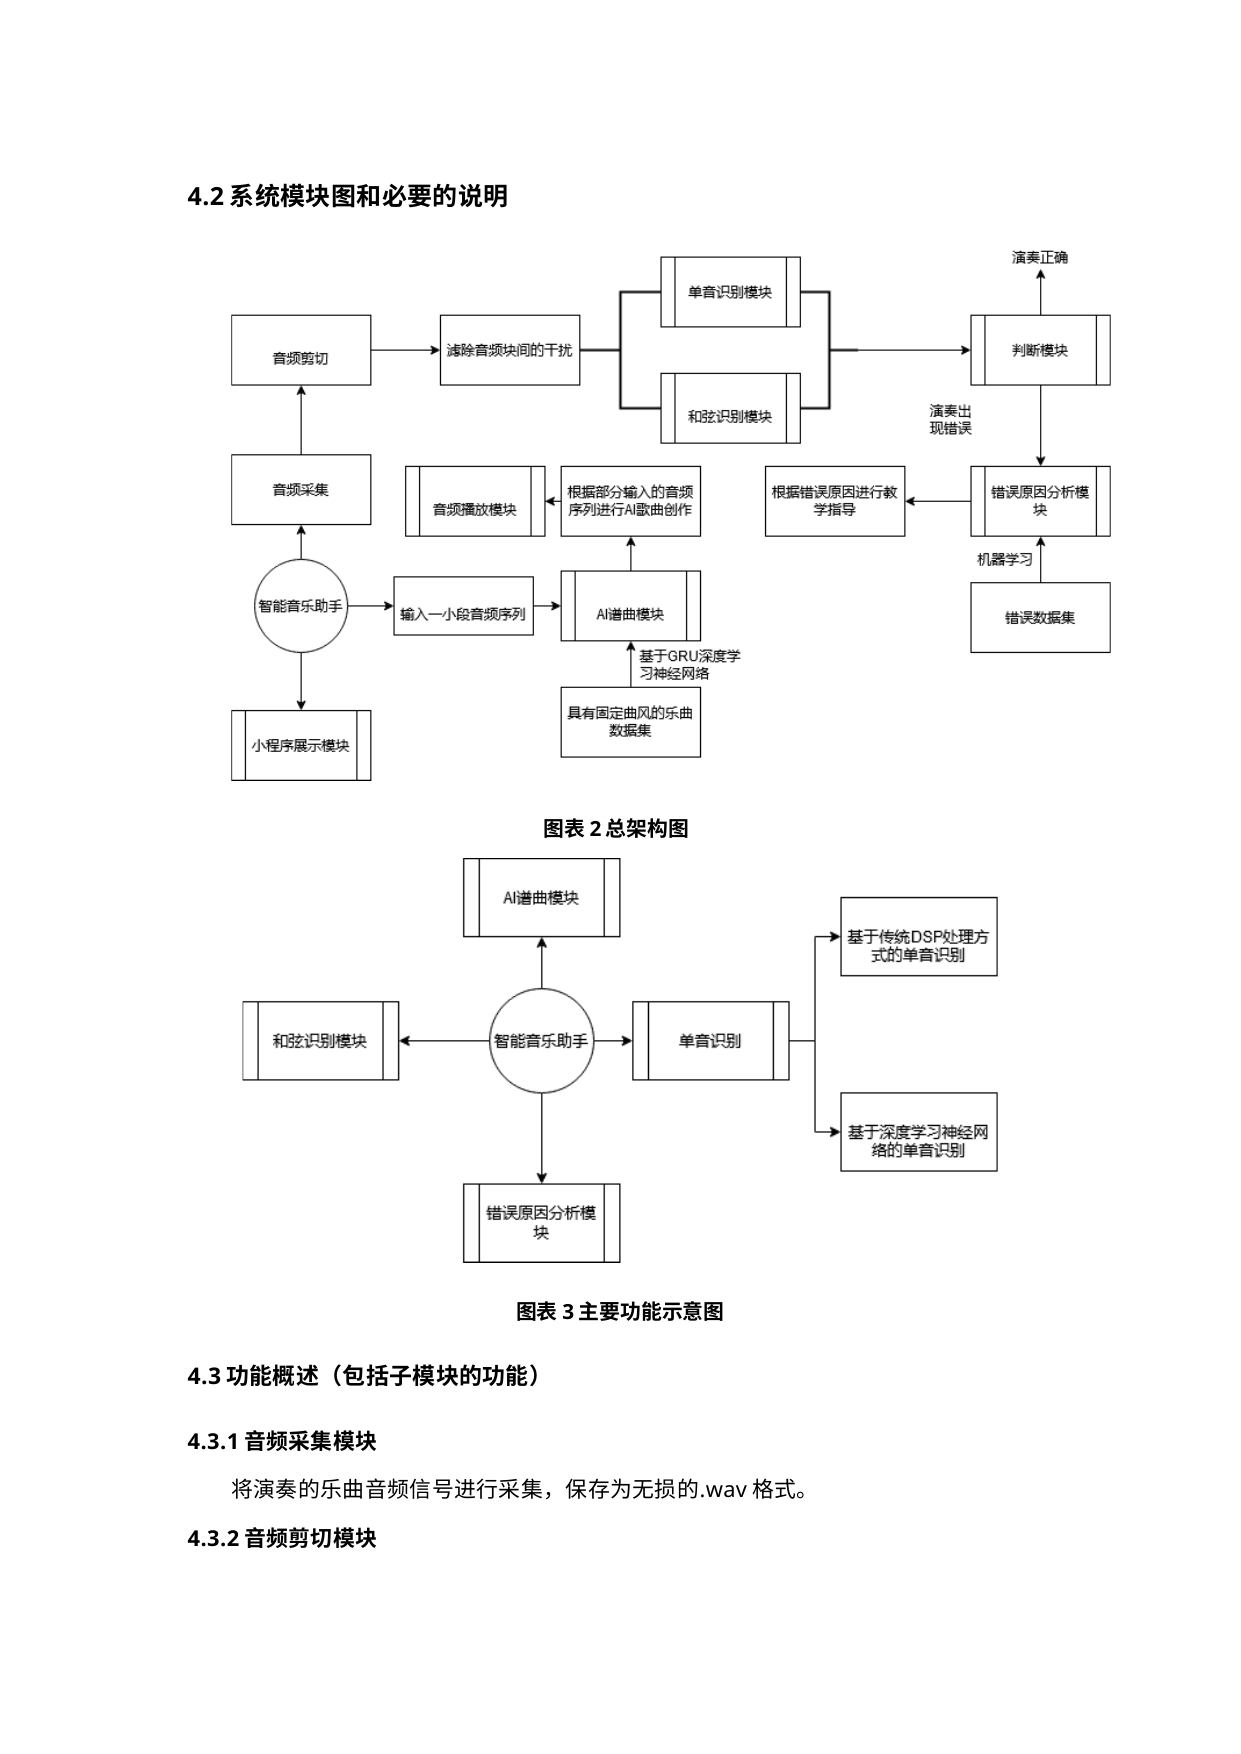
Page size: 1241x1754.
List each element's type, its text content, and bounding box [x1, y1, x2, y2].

text 4.2系统模块图和必要的说明 [187, 162, 1053, 227]
text 4.3.2音频剪切模块 [187, 1520, 1053, 1553]
picture [242, 858, 998, 1263]
text 将演奏的乐曲音频信号进行采集，保存为无损的.wav格式。 [231, 1472, 1053, 1504]
text 4.3功能概述（包括子模块的功能） [187, 1342, 1053, 1407]
text 图表 2总架构图 [187, 811, 1053, 843]
text 图表 3 主要功能示意图 [187, 1294, 1053, 1327]
picture [231, 245, 1111, 781]
text 4.3.1音频采集模块 [187, 1424, 1053, 1456]
